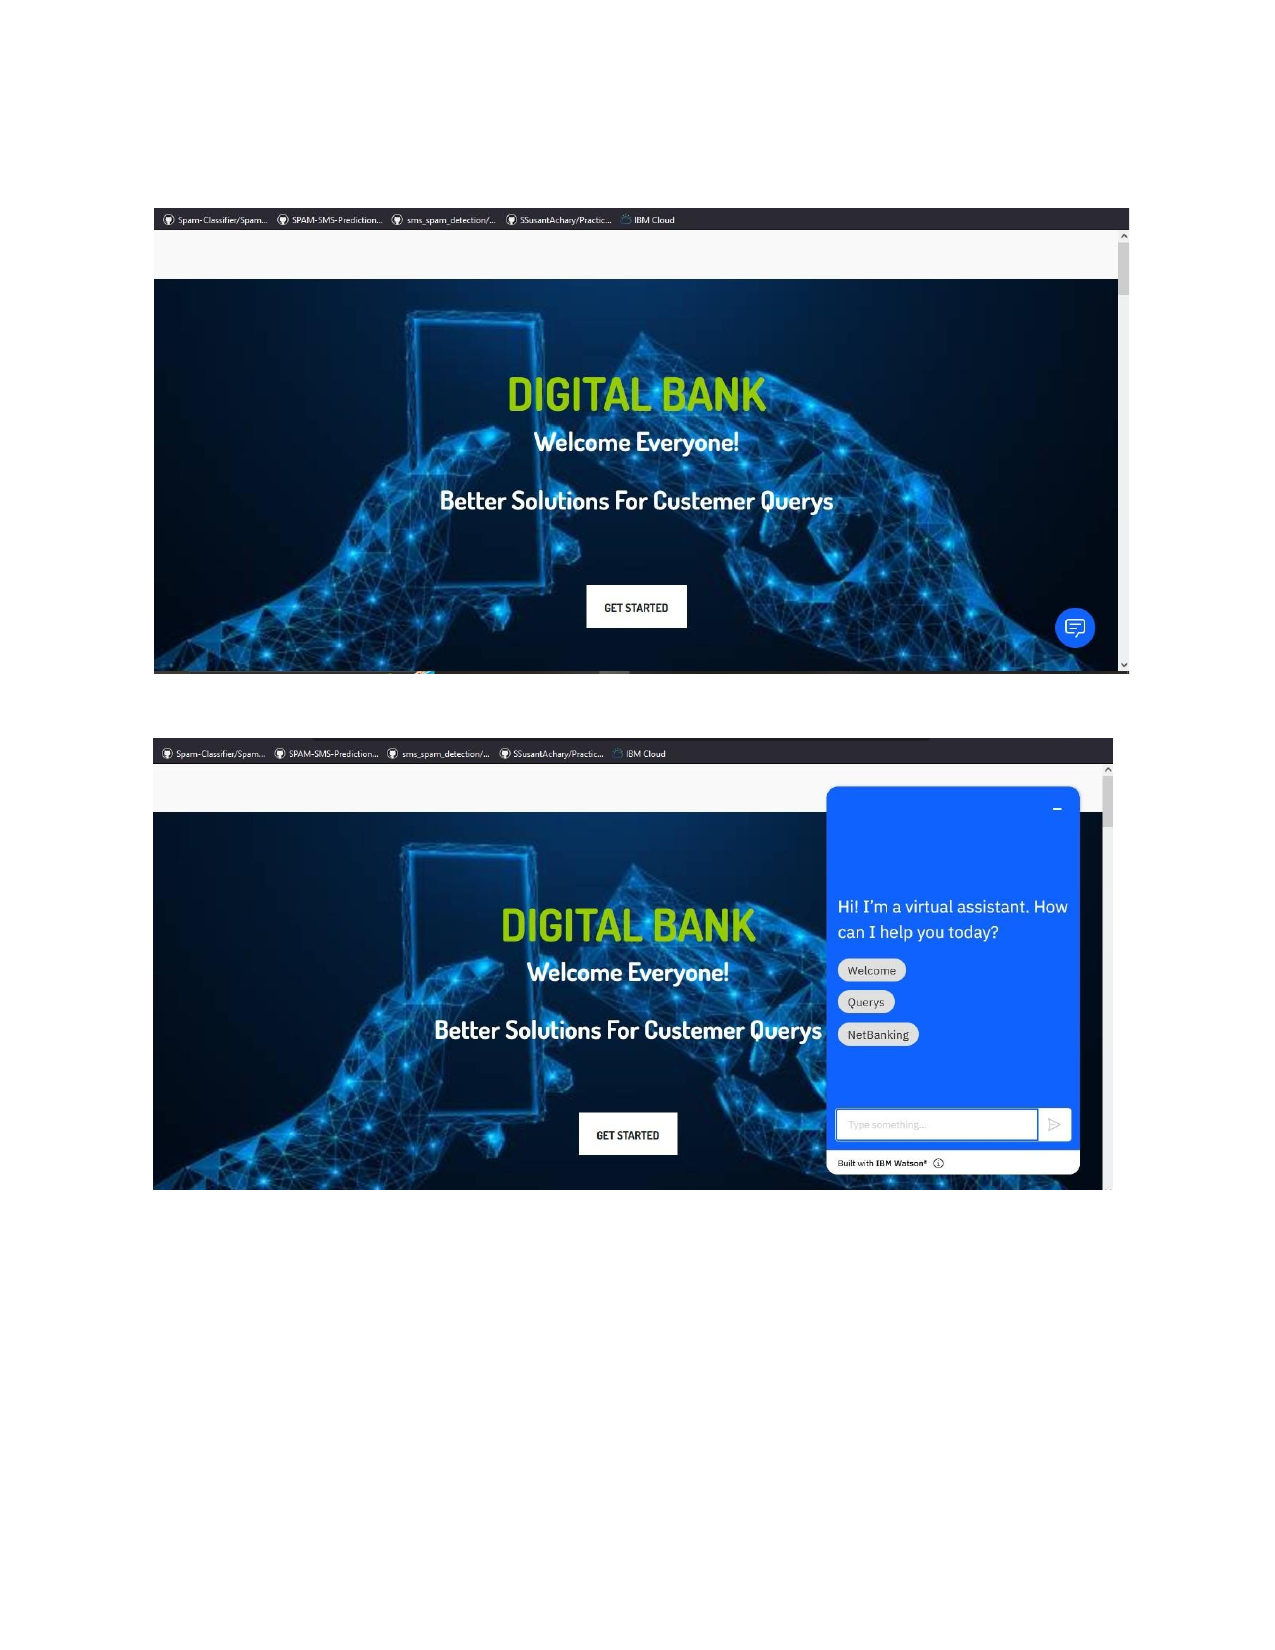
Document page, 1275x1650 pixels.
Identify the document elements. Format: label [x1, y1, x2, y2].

picture [153, 738, 1113, 1190]
picture [154, 208, 1130, 674]
